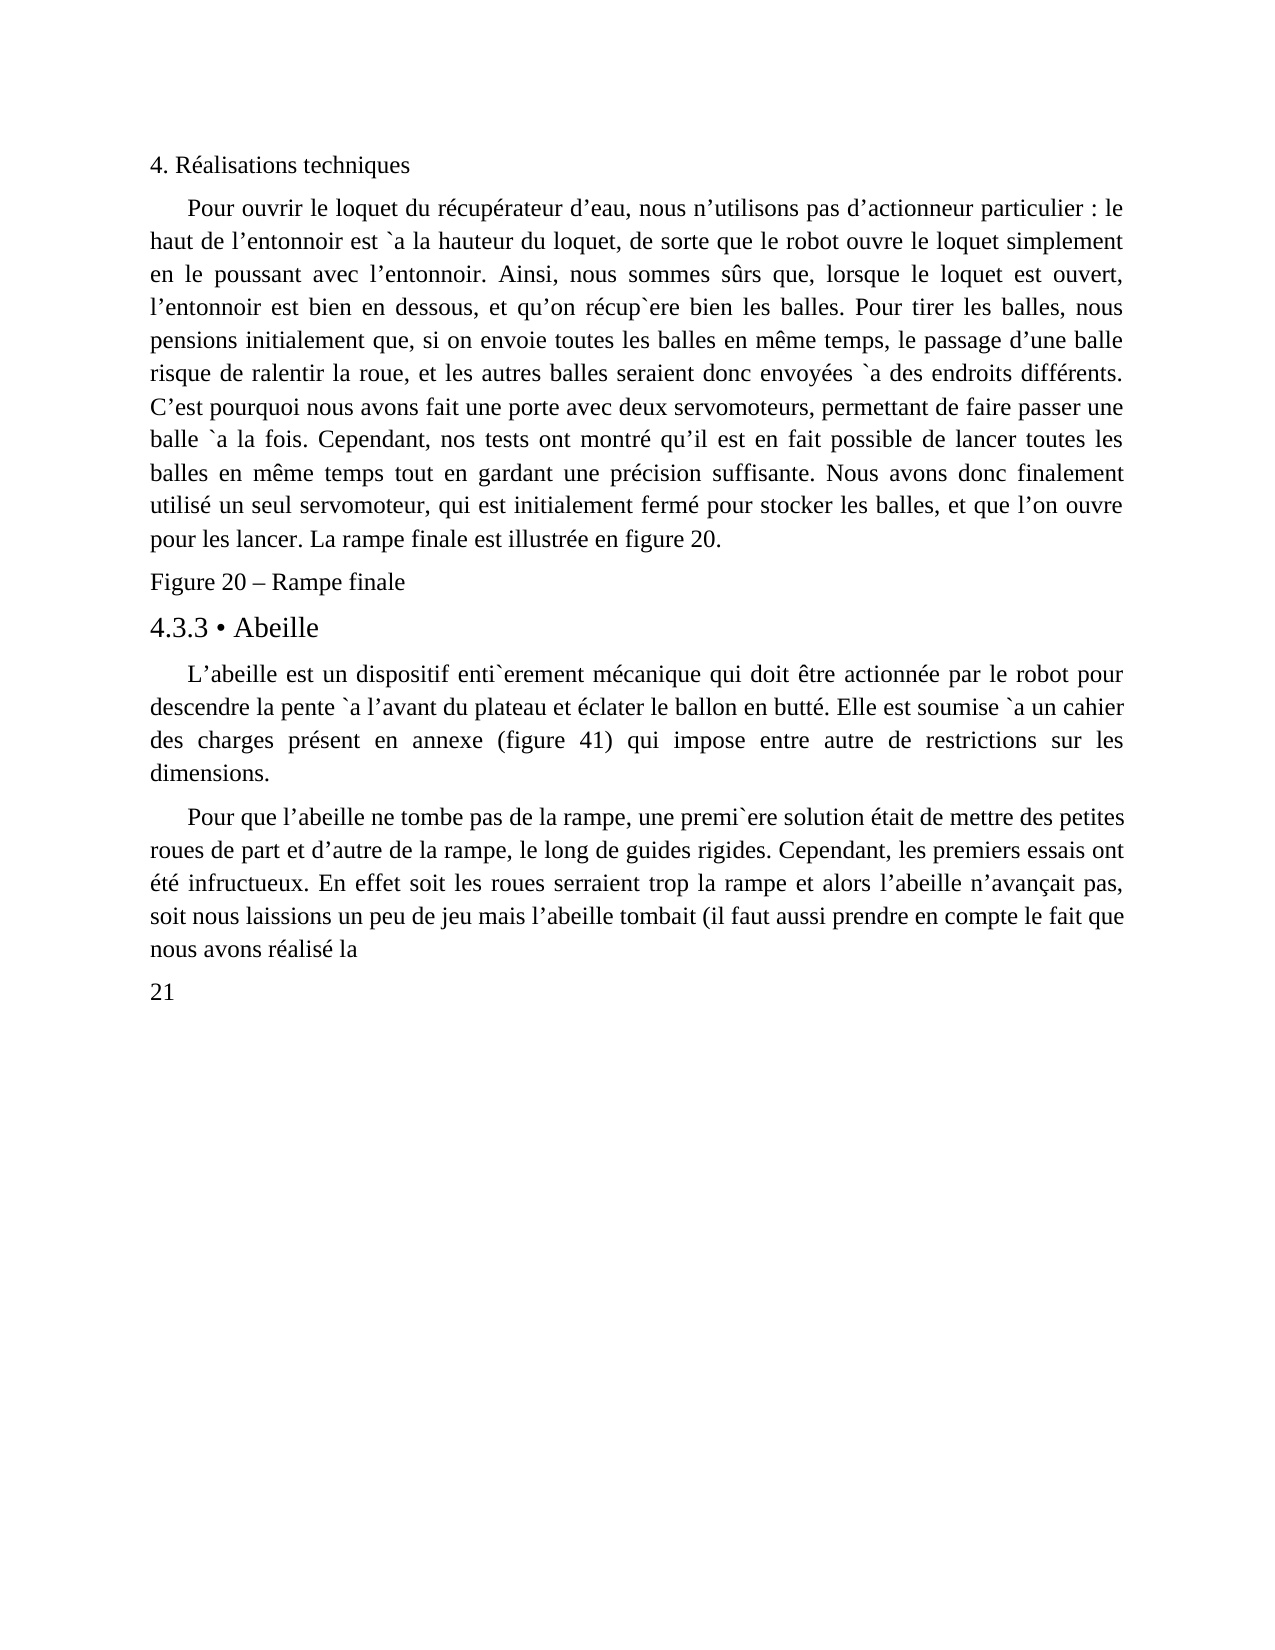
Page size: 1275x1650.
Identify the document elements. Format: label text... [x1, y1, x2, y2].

text Figure 20 – Rampe finale [150, 567, 1125, 596]
text 4. Réalisations techniques [150, 150, 1125, 179]
text 4.3.3 • Abeille [150, 611, 1125, 644]
text 21 [150, 977, 1125, 1006]
text Pour que l’abeille ne tombe pas de la rampe, une premi`ere solution était de mettre des petites roues de part et d’autre de la rampe, le long de guides rigides. Cependant, les premiers essais ont été infructueux. En effet soit les roues serraient trop la rampe et alors l’abeille n’avançait pas, soit nous laissions un peu de jeu mais l’abeille tombait (il faut aussi prendre en compte le fait que nous avons réalisé la [150, 802, 1125, 963]
text Pour ouvrir le loquet du récupérateur d’eau, nous n’utilisons pas d’actionneur particulier : le haut de l’entonnoir est `a la hauteur du loquet, de sorte que le robot ouvre le loquet simplement en le poussant avec l’entonnoir. Ainsi, nous sommes sûrs que, lorsque le loquet est ouvert, l’entonnoir est bien en dessous, et qu’on récup`ere bien les balles. Pour tirer les balles, nous pensions initialement que, si on envoie toutes les balles en même temps, le passage d’une balle risque de ralentir la roue, et les autres balles seraient donc envoyées `a des endroits différents. C’est pourquoi nous avons fait une porte avec deux servomoteurs, permettant de faire passer une balle `a la fois. Cependant, nos tests ont montré qu’il est en fait possible de lancer toutes les balles en même temps tout en gardant une précision suffisante. Nous avons donc finalement utilisé un seul servomoteur, qui est initialement fermé pour stocker les balles, et que l’on ouvre pour les lancer. La rampe finale est illustrée en figure 20. [150, 193, 1125, 552]
text L’abeille est un dispositif enti`erement mécanique qui doit être actionnée par le robot pour descendre la pente `a l’avant du plateau et éclater le ballon en butté. Elle est soumise `a un cahier des charges présent en annexe (figure 41) qui impose entre autre de restrictions sur les dimensions. [150, 659, 1125, 787]
